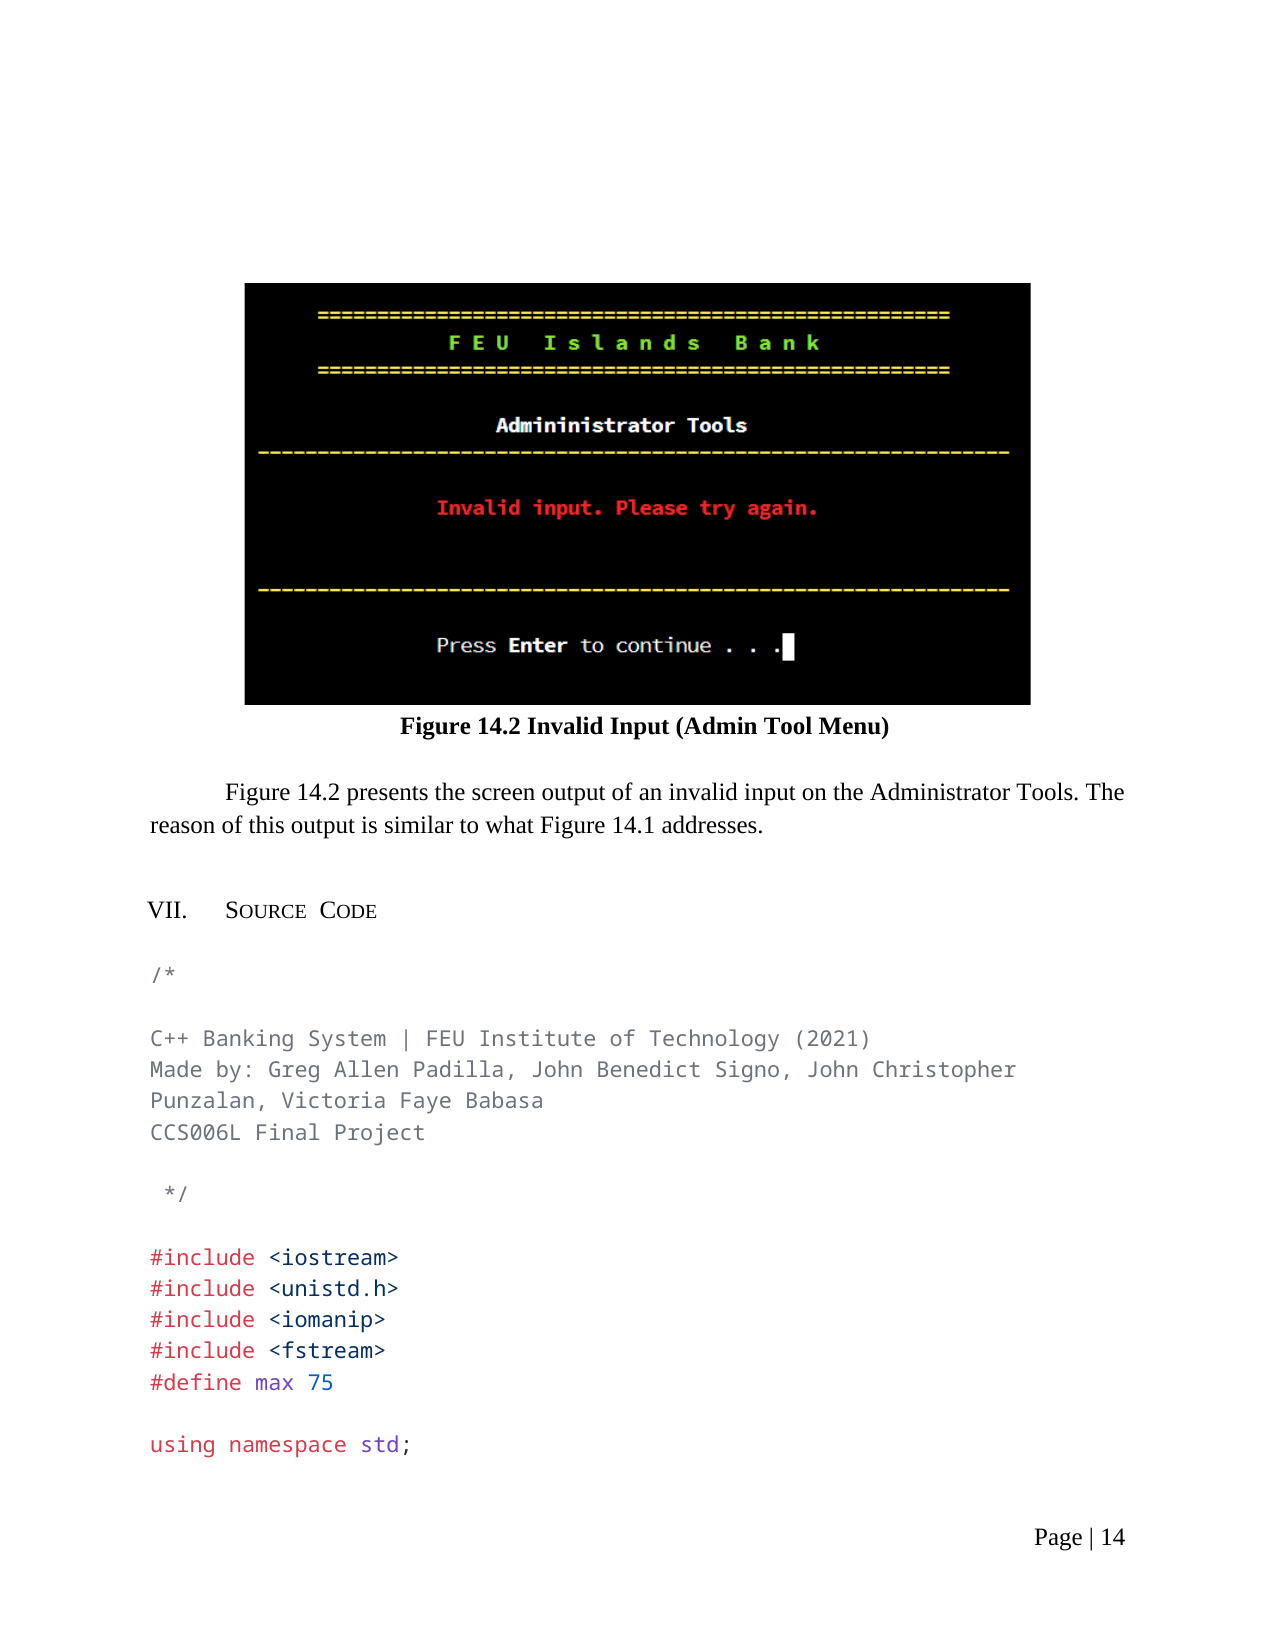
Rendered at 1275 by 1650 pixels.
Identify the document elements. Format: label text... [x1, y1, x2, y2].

text CCS006L Final Project [150, 1115, 1125, 1146]
text Figure 14.2 Invalid Input (Admin Tool Menu) [150, 711, 1125, 740]
text using namespace std; [150, 1428, 1125, 1459]
text #define max 75 [150, 1365, 1125, 1396]
text C++ Banking System | FEU Institute of Technology (2021) [150, 1021, 1125, 1053]
subtitle Source Code [187, 895, 1125, 924]
text #include <unistd.h> [150, 1271, 1125, 1303]
text #include <iostream> [150, 1240, 1125, 1271]
text /* [150, 959, 1125, 990]
text #include <fstream> [150, 1334, 1125, 1365]
text */ [150, 1178, 1125, 1209]
text Made by: Greg Allen Padilla, John Benedict Signo, John Christopher Punzalan, Victoria Faye Babasa [150, 1053, 1125, 1115]
text Figure 14.2 presents the screen output of an invalid input on the Administrator Tools. The reason of this output is similar to what Figure 14.1 addresses. [150, 777, 1125, 839]
text #include <iomanip> [150, 1303, 1125, 1334]
picture [244, 283, 1031, 705]
